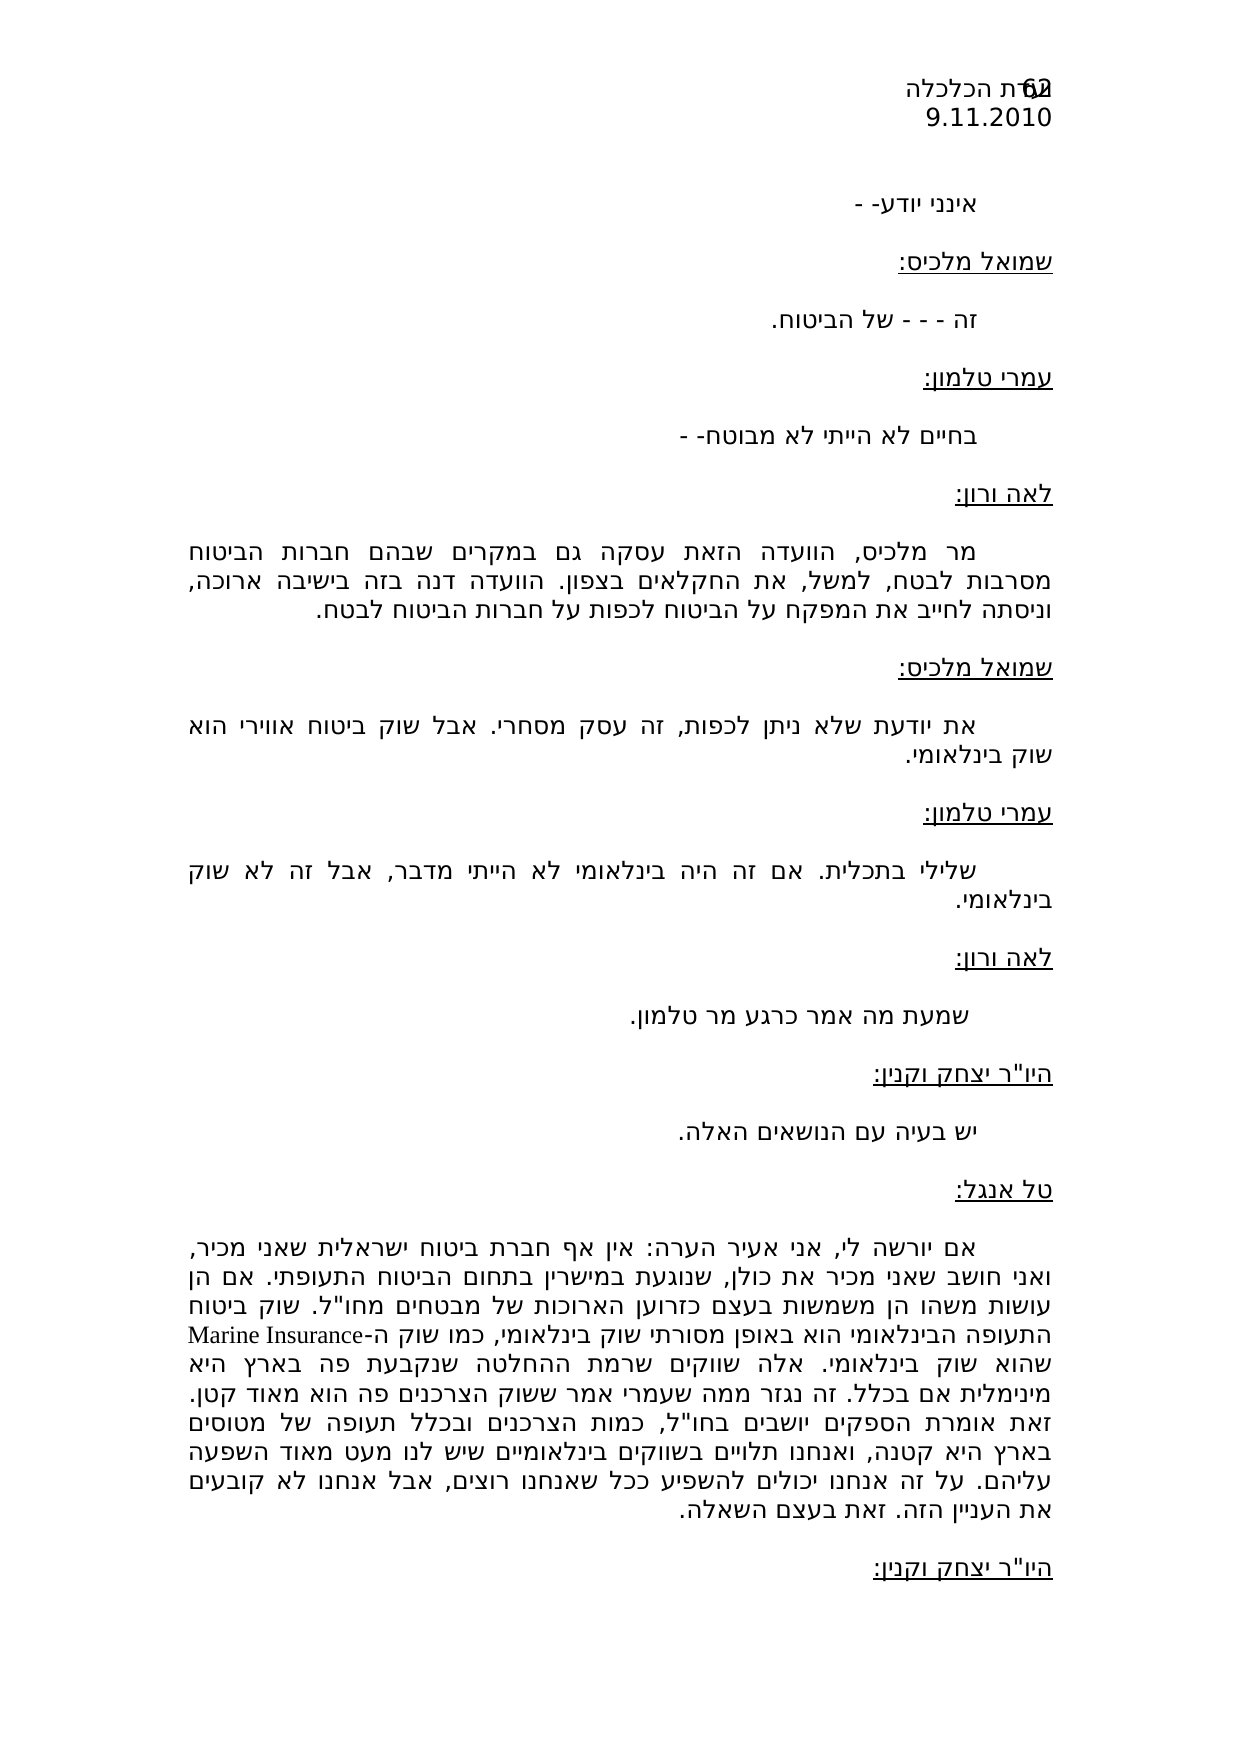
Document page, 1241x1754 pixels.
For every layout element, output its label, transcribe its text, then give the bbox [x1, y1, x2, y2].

text עמרי טלמון: [187, 363, 1053, 392]
text שלילי בתכלית. אם זה היה בינלאומי לא הייתי מדבר, אבל זה לא שוק בינלאומי. [187, 856, 1053, 914]
text שמואל מלכיס: [187, 247, 1053, 277]
text שמואל מלכיס: [187, 653, 1053, 682]
text היו"ר יצחק וקנין: [187, 1553, 1053, 1583]
text בחיים לא הייתי לא מבוטח- - [187, 421, 1053, 450]
text היו"ר יצחק וקנין: [187, 1059, 1053, 1088]
text אינני יודע- - [187, 189, 1053, 219]
text שמעת מה אמר כרגע מר טלמון. [187, 1001, 1053, 1030]
text זה - - - של הביטוח. [187, 305, 1053, 334]
text מר מלכיס, הוועדה הזאת עסקה גם במקרים שבהם חברות הביטוח מסרבות לבטח, למשל, את החקלאים בצפון. הוועדה דנה בזה בישיבה ארוכה, וניסתה לחייב את המפקח על הביטוח לכפות על חברות הביטוח לבטח. [187, 537, 1053, 624]
text אם יורשה לי, אני אעיר הערה: אין אף חברת ביטוח ישראלית שאני מכיר, ואני חושב שאני מכיר את כולן, שנוגעת במישרין בתחום הביטוח התעופתי. אם הן עושות משהו הן משמשות בעצם כזרוען הארוכות של מבטחים מחו"ל. שוק ביטוח התעופה הבינלאומי הוא באופן מסורתי שוק בינלאומי, כמו שוק ה-Marine Insurance שהוא שוק בינלאומי. אלה שווקים שרמת ההחלטה שנקבעת פה בארץ היא מינימלית אם בכלל. זה נגזר ממה שעמרי אמר ששוק הצרכנים פה הוא מאוד קטן. זאת אומרת הספקים יושבים בחו"ל, כמות הצרכנים ובכלל תעופה של מטוסים בארץ היא קטנה, ואנחנו תלויים בשווקים בינלאומיים שיש לנו מעט מאוד השפעה עליהם. על זה אנחנו יכולים להשפיע ככל שאנחנו רוצים, אבל אנחנו לא קובעים את העניין הזה. זאת בעצם השאלה. [187, 1233, 1053, 1525]
text לאה ורון: [187, 479, 1053, 508]
text יש בעיה עם הנושאים האלה. [187, 1117, 1053, 1146]
text טל אנגל: [187, 1175, 1053, 1204]
text לאה ורון: [187, 943, 1053, 972]
text את יודעת שלא ניתן לכפות, זה עסק מסחרי. אבל שוק ביטוח אווירי הוא שוק בינלאומי. [187, 711, 1053, 769]
text עמרי טלמון: [187, 798, 1053, 827]
